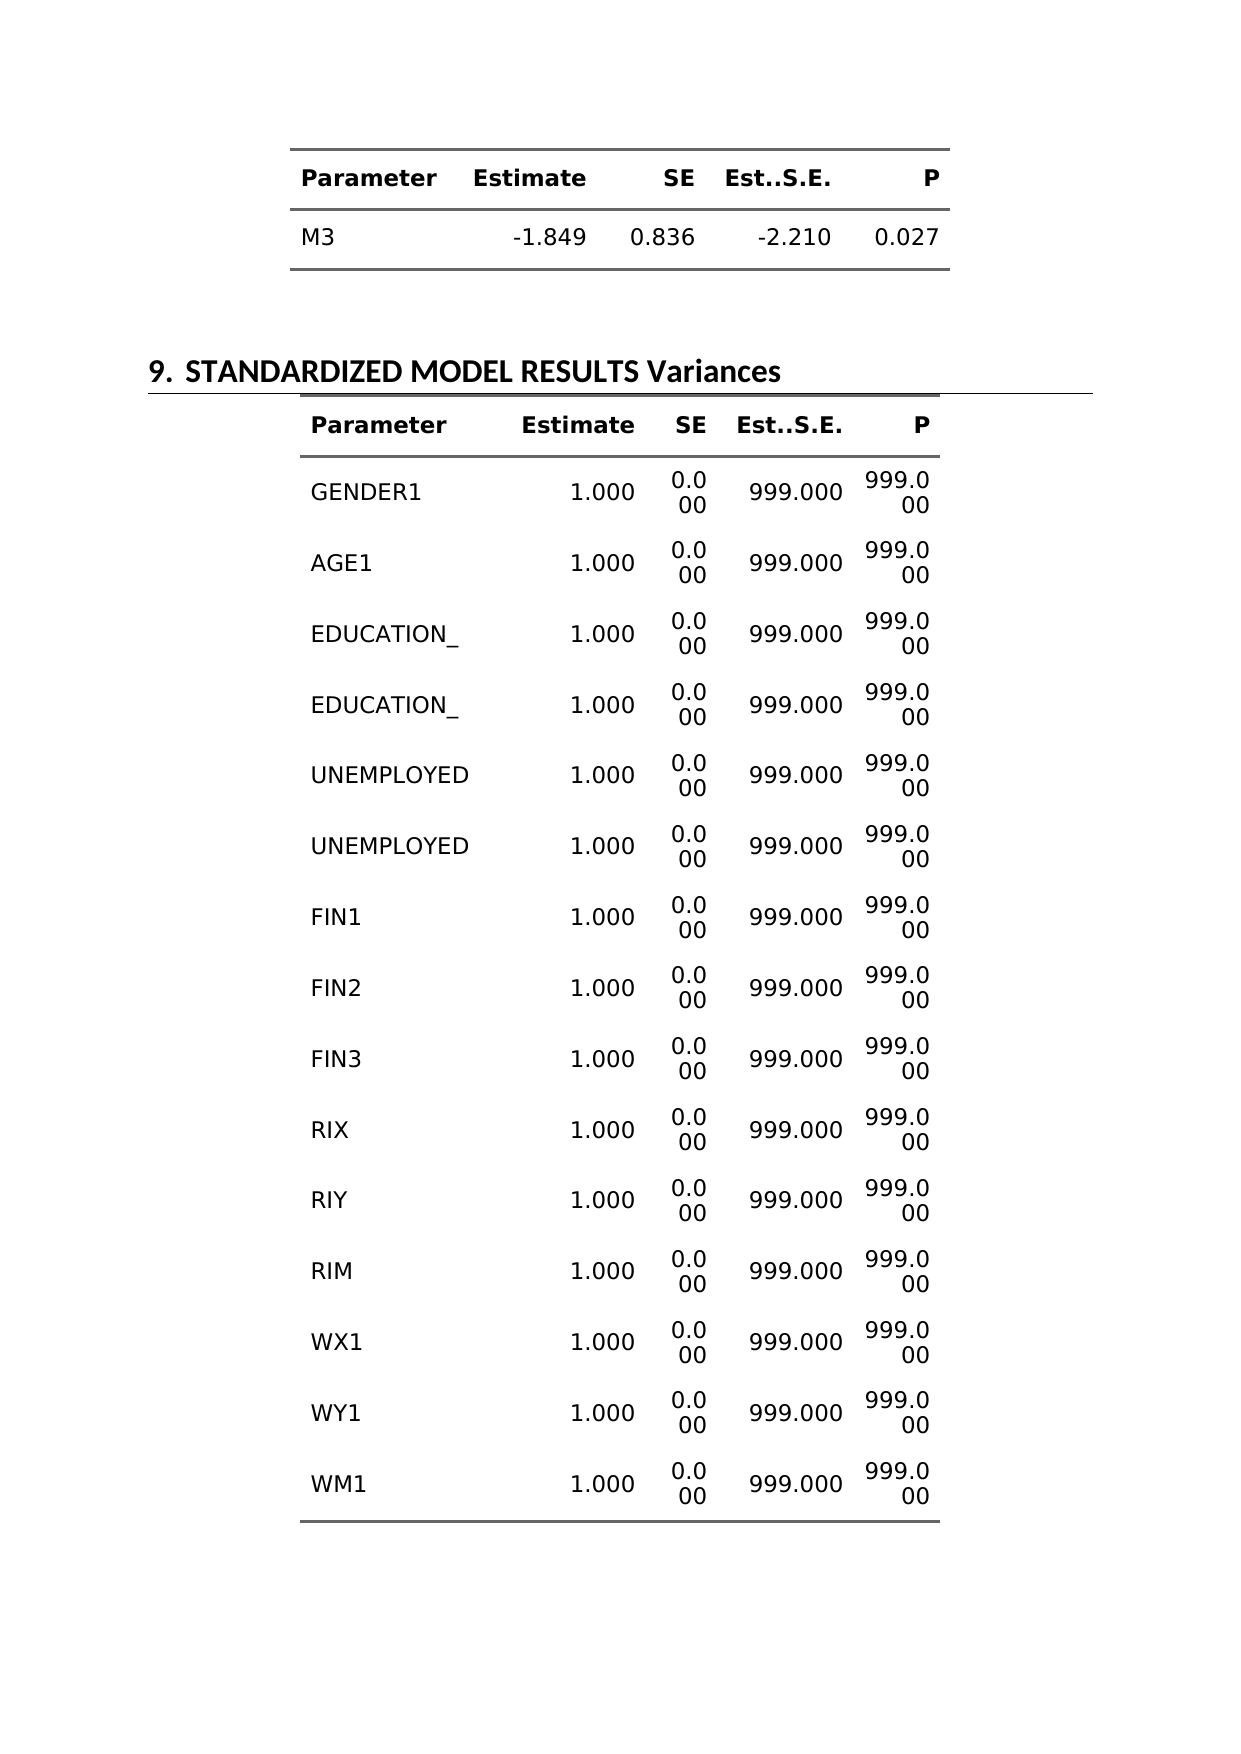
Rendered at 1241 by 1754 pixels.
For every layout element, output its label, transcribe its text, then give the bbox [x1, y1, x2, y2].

table_cell 999.000 [854, 883, 940, 953]
table_header Parameter [300, 397, 502, 454]
table_cell 999.000 [854, 1095, 940, 1166]
table_cell 0.000 [646, 1379, 717, 1449]
table_cell RIX [300, 1095, 502, 1166]
table_cell 1.000 [502, 812, 646, 883]
table_cell 999.000 [717, 458, 853, 528]
table_cell 0.000 [646, 1308, 717, 1378]
table_cell 0.000 [646, 1024, 717, 1095]
table_cell 0.000 [646, 812, 717, 883]
table_cell 1.000 [502, 1237, 646, 1308]
table_cell 999.000 [854, 812, 940, 883]
table_cell 999.000 [854, 741, 940, 812]
table_cell 1.000 [502, 1379, 646, 1449]
table_header Est..S.E. [717, 397, 853, 454]
table_header SE [646, 397, 717, 454]
table_header SE [597, 151, 705, 208]
table_cell 999.000 [717, 1237, 853, 1308]
table_cell 999.000 [717, 1449, 853, 1520]
table_cell 0.836 [597, 211, 705, 268]
table_cell 999.000 [854, 529, 940, 599]
table_cell 999.000 [854, 1308, 940, 1378]
table_cell FIN1 [300, 883, 502, 953]
table_cell 0.000 [646, 1095, 717, 1166]
table_cell 999.000 [854, 1379, 940, 1449]
table_cell 999.000 [717, 1095, 853, 1166]
table_cell 999.000 [854, 458, 940, 528]
table_cell 0.000 [646, 741, 717, 812]
table_cell 999.000 [717, 883, 853, 953]
table_cell 1.000 [502, 1308, 646, 1378]
table_header P [854, 397, 940, 454]
table_cell 999.000 [717, 812, 853, 883]
table_cell 999.000 [717, 529, 853, 599]
table_cell 999.000 [717, 1024, 853, 1095]
table_cell 0.000 [646, 1166, 717, 1237]
table_header Estimate [453, 151, 597, 208]
table_cell 0.000 [646, 529, 717, 599]
table_cell 999.000 [717, 1379, 853, 1449]
table_cell GENDER1 [300, 458, 502, 528]
table_cell 0.000 [646, 883, 717, 953]
table_cell WY1 [300, 1379, 502, 1449]
table_cell 999.000 [717, 954, 853, 1024]
table_cell 999.000 [854, 599, 940, 670]
table_cell 0.000 [646, 670, 717, 741]
table_cell 999.000 [717, 599, 853, 670]
table_cell 1.000 [502, 670, 646, 741]
table_cell 999.000 [854, 1237, 940, 1308]
table_cell 0.000 [646, 1449, 717, 1520]
table_cell 0.000 [646, 954, 717, 1024]
table_cell 999.000 [717, 1308, 853, 1378]
table_cell 999.000 [854, 1449, 940, 1520]
table_cell EDUCATION_ [300, 599, 502, 670]
table_cell 1.000 [502, 458, 646, 528]
table_header Parameter [290, 151, 453, 208]
table_cell -2.210 [705, 211, 842, 268]
table_cell 1.000 [502, 1024, 646, 1095]
table_header Estimate [502, 397, 646, 454]
table_cell 1.000 [502, 883, 646, 953]
table_cell RIY [300, 1166, 502, 1237]
table_cell 0.000 [646, 1237, 717, 1308]
table_cell AGE1 [300, 529, 502, 599]
subtitle STANDARDIZED MODEL RESULTS Variances [148, 350, 1093, 393]
table_cell 1.000 [502, 1166, 646, 1237]
table_cell 1.000 [502, 741, 646, 812]
table_cell 999.000 [854, 1166, 940, 1237]
table_cell RIM [300, 1237, 502, 1308]
table_cell UNEMPLOYED [300, 812, 502, 883]
table_header Est..S.E. [705, 151, 842, 208]
table_cell 0.000 [646, 599, 717, 670]
table_cell UNEMPLOYED [300, 741, 502, 812]
table_cell 1.000 [502, 1095, 646, 1166]
table_cell 0.027 [842, 211, 950, 268]
table_cell 1.000 [502, 954, 646, 1024]
table_cell M3 [290, 211, 453, 268]
table_cell FIN3 [300, 1024, 502, 1095]
table_cell 999.000 [854, 1024, 940, 1095]
table_cell 999.000 [717, 741, 853, 812]
table_cell 999.000 [717, 1166, 853, 1237]
table_cell 999.000 [854, 670, 940, 741]
table_cell 1.000 [502, 1449, 646, 1520]
table_cell WM1 [300, 1449, 502, 1520]
table_cell WX1 [300, 1308, 502, 1378]
table_cell FIN2 [300, 954, 502, 1024]
table_header P [842, 151, 950, 208]
table_cell 1.000 [502, 529, 646, 599]
table_cell 999.000 [854, 954, 940, 1024]
table_cell 999.000 [717, 670, 853, 741]
table_cell -1.849 [453, 211, 597, 268]
table_cell 0.000 [646, 458, 717, 528]
table_cell EDUCATION_ [300, 670, 502, 741]
table_cell 1.000 [502, 599, 646, 670]
